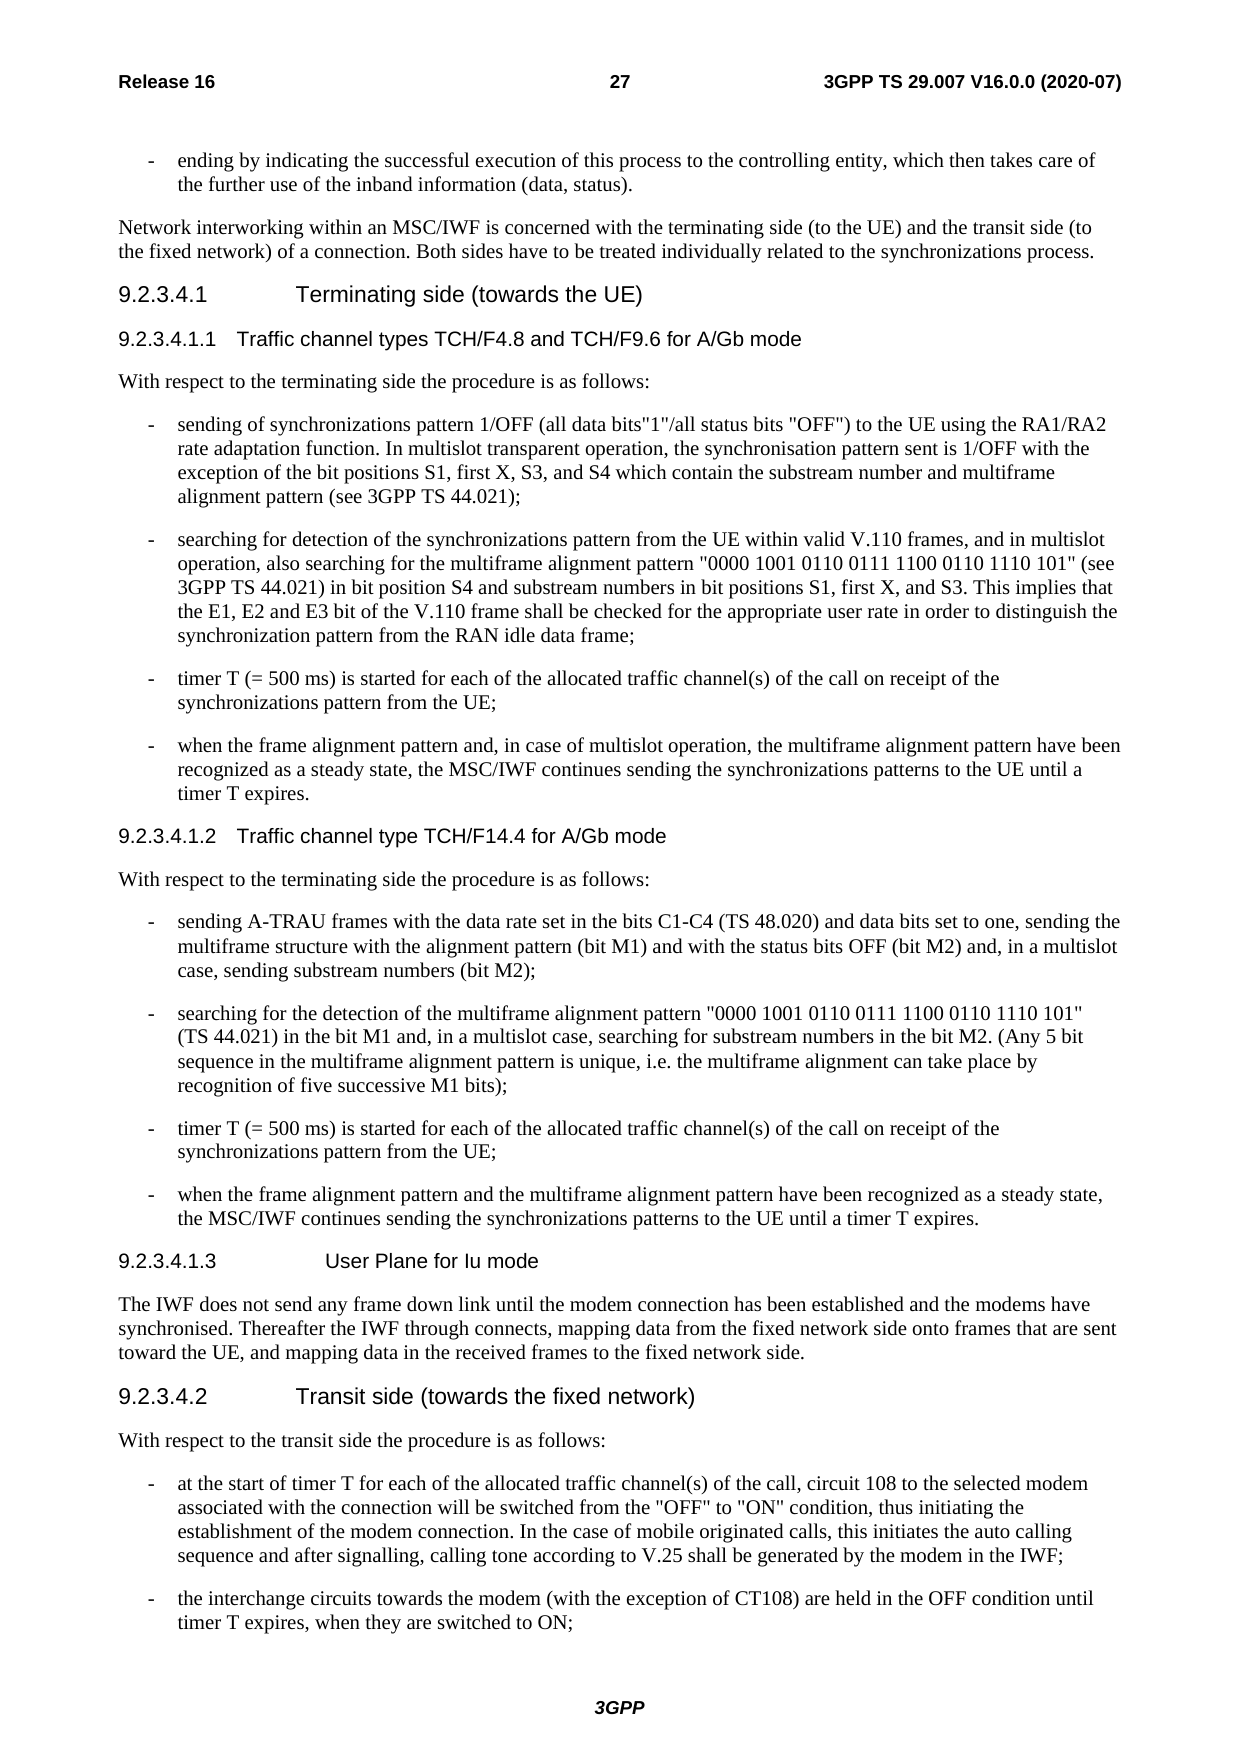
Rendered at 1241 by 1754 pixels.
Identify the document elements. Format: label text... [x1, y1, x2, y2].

text With respect to the terminating side the procedure is as follows: [118, 369, 1122, 393]
text The IWF does not send any frame down link until the modem connection has been established and the modems have synchronised. Thereafter the IWF through connects, mapping data from the fixed network side onto frames that are sent toward the UE, and mapping data in the received frames to the fixed network side. [118, 1292, 1122, 1364]
text - sending A-TRAU frames with the data rate set in the bits C1-C4 (TS 48.020) and data bits set to one, sending the multiframe structure with the alignment pattern (bit M1) and with the status bits OFF (bit M2) and, in a multislot case, sending substream numbers (bit M2); [148, 909, 1122, 982]
text With respect to the terminating side the procedure is as follows: [118, 867, 1122, 891]
subtitle 9.2.3.4.1.2 Traffic channel type TCH/F14.4 for A/Gb mode [118, 824, 1122, 848]
text - the interchange circuits towards the modem (with the exception of CT108) are held in the OFF condition until timer T expires, when they are switched to ON; [148, 1586, 1122, 1634]
subtitle 9.2.3.4.1.1 Traffic channel types TCH/F4.8 and TCH/F9.6 for A/Gb mode [118, 327, 1122, 351]
text With respect to the transit side the procedure is as follows: [118, 1428, 1122, 1452]
subtitle 9.2.3.4.1 Terminating side (towards the UE) [118, 281, 1122, 308]
text - when the frame alignment pattern and the multiframe alignment pattern have been recognized as a steady state, the MSC/IWF continues sending the synchronizations patterns to the UE until a timer T expires. [148, 1182, 1122, 1230]
text - ending by indicating the successful execution of this process to the controlling entity, which then takes care of the further use of the inband information (data, status). [148, 148, 1122, 196]
text - timer T (= 500 ms) is started for each of the allocated traffic channel(s) of the call on receipt of the synchronizations pattern from the UE; [148, 666, 1122, 714]
text - when the frame alignment pattern and, in case of multislot operation, the multiframe alignment pattern have been recognized as a steady state, the MSC/IWF continues sending the synchronizations patterns to the UE until a timer T expires. [148, 733, 1122, 805]
text Network interworking within an MSC/IWF is concerned with the terminating side (to the UE) and the transit side (to the fixed network) of a connection. Both sides have to be treated individually related to the synchronizations process. [118, 214, 1122, 263]
text - searching for the detection of the multiframe alignment pattern "0000 1001 0110 0111 1100 0110 1110 101" (TS 44.021) in the bit M1 and, in a multislot case, searching for substream numbers in the bit M2. (Any 5 bit sequence in the multiframe alignment pattern is unique, i.e. the multiframe alignment can take place by recognition of five successive M1 bits); [148, 1000, 1122, 1097]
text - searching for detection of the synchronizations pattern from the UE within valid V.110 frames, and in multislot operation, also searching for the multiframe alignment pattern "0000 1001 0110 0111 1100 0110 1110 101" (see 3GPP TS 44.021) in bit position S4 and substream numbers in bit positions S1, first X, and S3. This implies that the E1, E2 and E3 bit of the V.110 frame shall be checked for the appropriate user rate in order to distinguish the synchronization pattern from the RAN idle data frame; [148, 527, 1122, 647]
text 9.2.3.4.1.3 User Plane for Iu mode [118, 1249, 1122, 1273]
text - at the start of timer T for each of the allocated traffic channel(s) of the call, circuit 108 to the selected modem associated with the connection will be switched from the "OFF" to "ON" condition, thus initiating the establishment of the modem connection. In the case of mobile originated calls, this initiates the auto calling sequence and after signalling, calling tone according to V.25 shall be generated by the modem in the IWF; [148, 1471, 1122, 1567]
text - timer T (= 500 ms) is started for each of the allocated traffic channel(s) of the call on receipt of the synchronizations pattern from the UE; [148, 1115, 1122, 1163]
text - sending of synchronizations pattern 1/OFF (all data bits"1"/all status bits "OFF") to the UE using the RA1/RA2 rate adaptation function. In multislot transparent operation, the synchronisation pattern sent is 1/OFF with the exception of the bit positions S1, first X, S3, and S4 which contain the substream number and multiframe alignment pattern (see 3GPP TS 44.021); [148, 412, 1122, 508]
subtitle 9.2.3.4.2 Transit side (towards the fixed network) [118, 1383, 1122, 1409]
